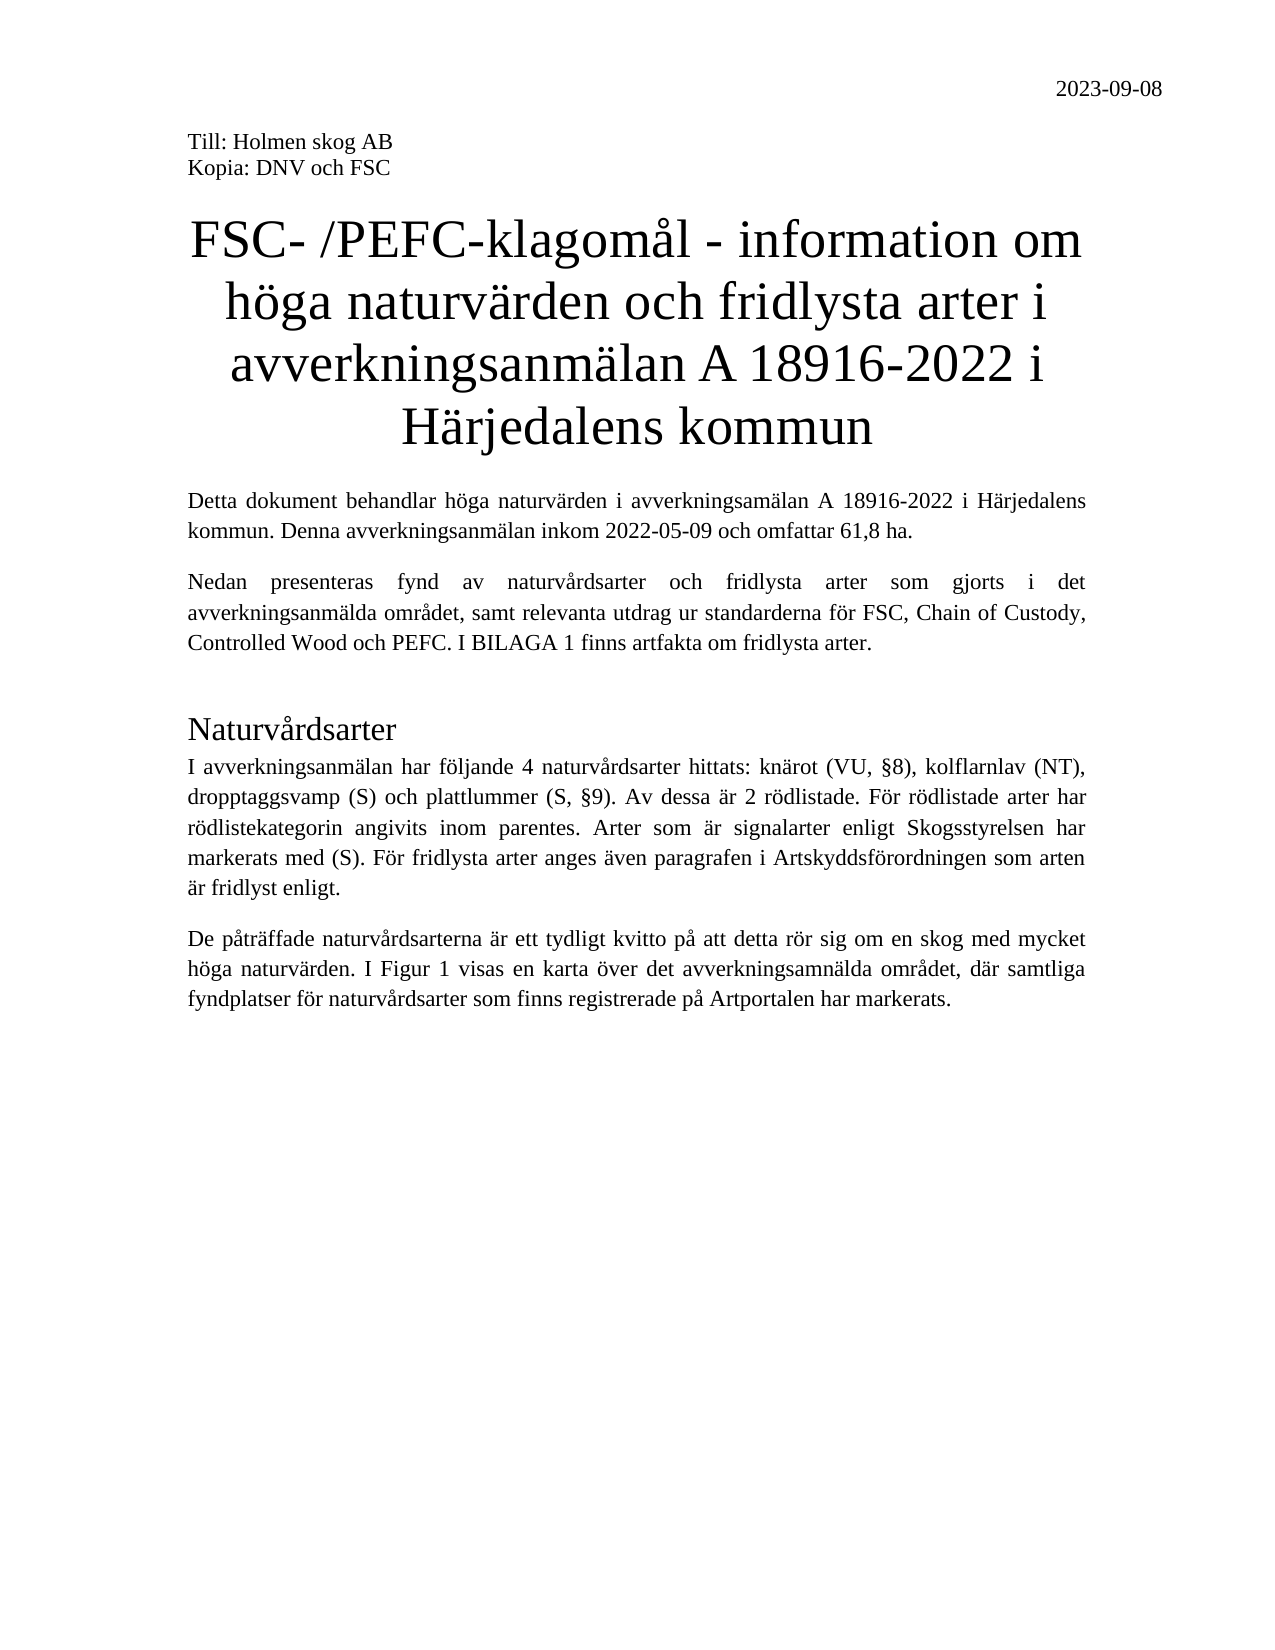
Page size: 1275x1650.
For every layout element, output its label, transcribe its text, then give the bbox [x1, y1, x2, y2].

subtitle Naturvårdsarter [187, 709, 1087, 747]
text De påträffade naturvårdsarterna är ett tydligt kvitto på att detta rör sig om en skog med mycket höga naturvärden. I Figur 1 visas en karta över det avverkningsamnälda området, där samtliga fyndplatser för naturvårdsarter som finns registrerade på Artportalen har markerats. [187, 925, 1087, 1012]
text I avverkningsanmälan har följande 4 naturvårdsarter hittats: knärot (VU, §8), kolflarnlav (NT), dropptaggsvamp (S) och plattlummer (S, §9). Av dessa är 2 rödlistade. För rödlistade arter har rödlistekategorin angivits inom parentes. Arter som är signalarter enligt Skogsstyrelsen har markerats med (S). För fridlysta arter anges även paragrafen i Artskyddsförordningen som arten är fridlyst enligt. [187, 753, 1087, 900]
text Detta dokument behandlar höga naturvärden i avverkningsamälan A 18916-2022 i Härjedalens kommun. Denna avverkningsanmälan inkom 2022-05-09 och omfattar 61,8 ha. [187, 487, 1087, 544]
title FSC- /PEFC-klagomål - information om höga naturvärden och fridlysta arter i avverkningsanmälan A 18916-2022 i Härjedalens kommun [187, 207, 1087, 456]
text Nedan presenteras fynd av naturvårdsarter och fridlysta arter som gjorts i det avverkningsanmälda området, samt relevanta utdrag ur standarderna för FSC, Chain of Custody, Controlled Wood och PEFC. I BILAGA 1 finns artfakta om fridlysta arter. [187, 568, 1087, 655]
